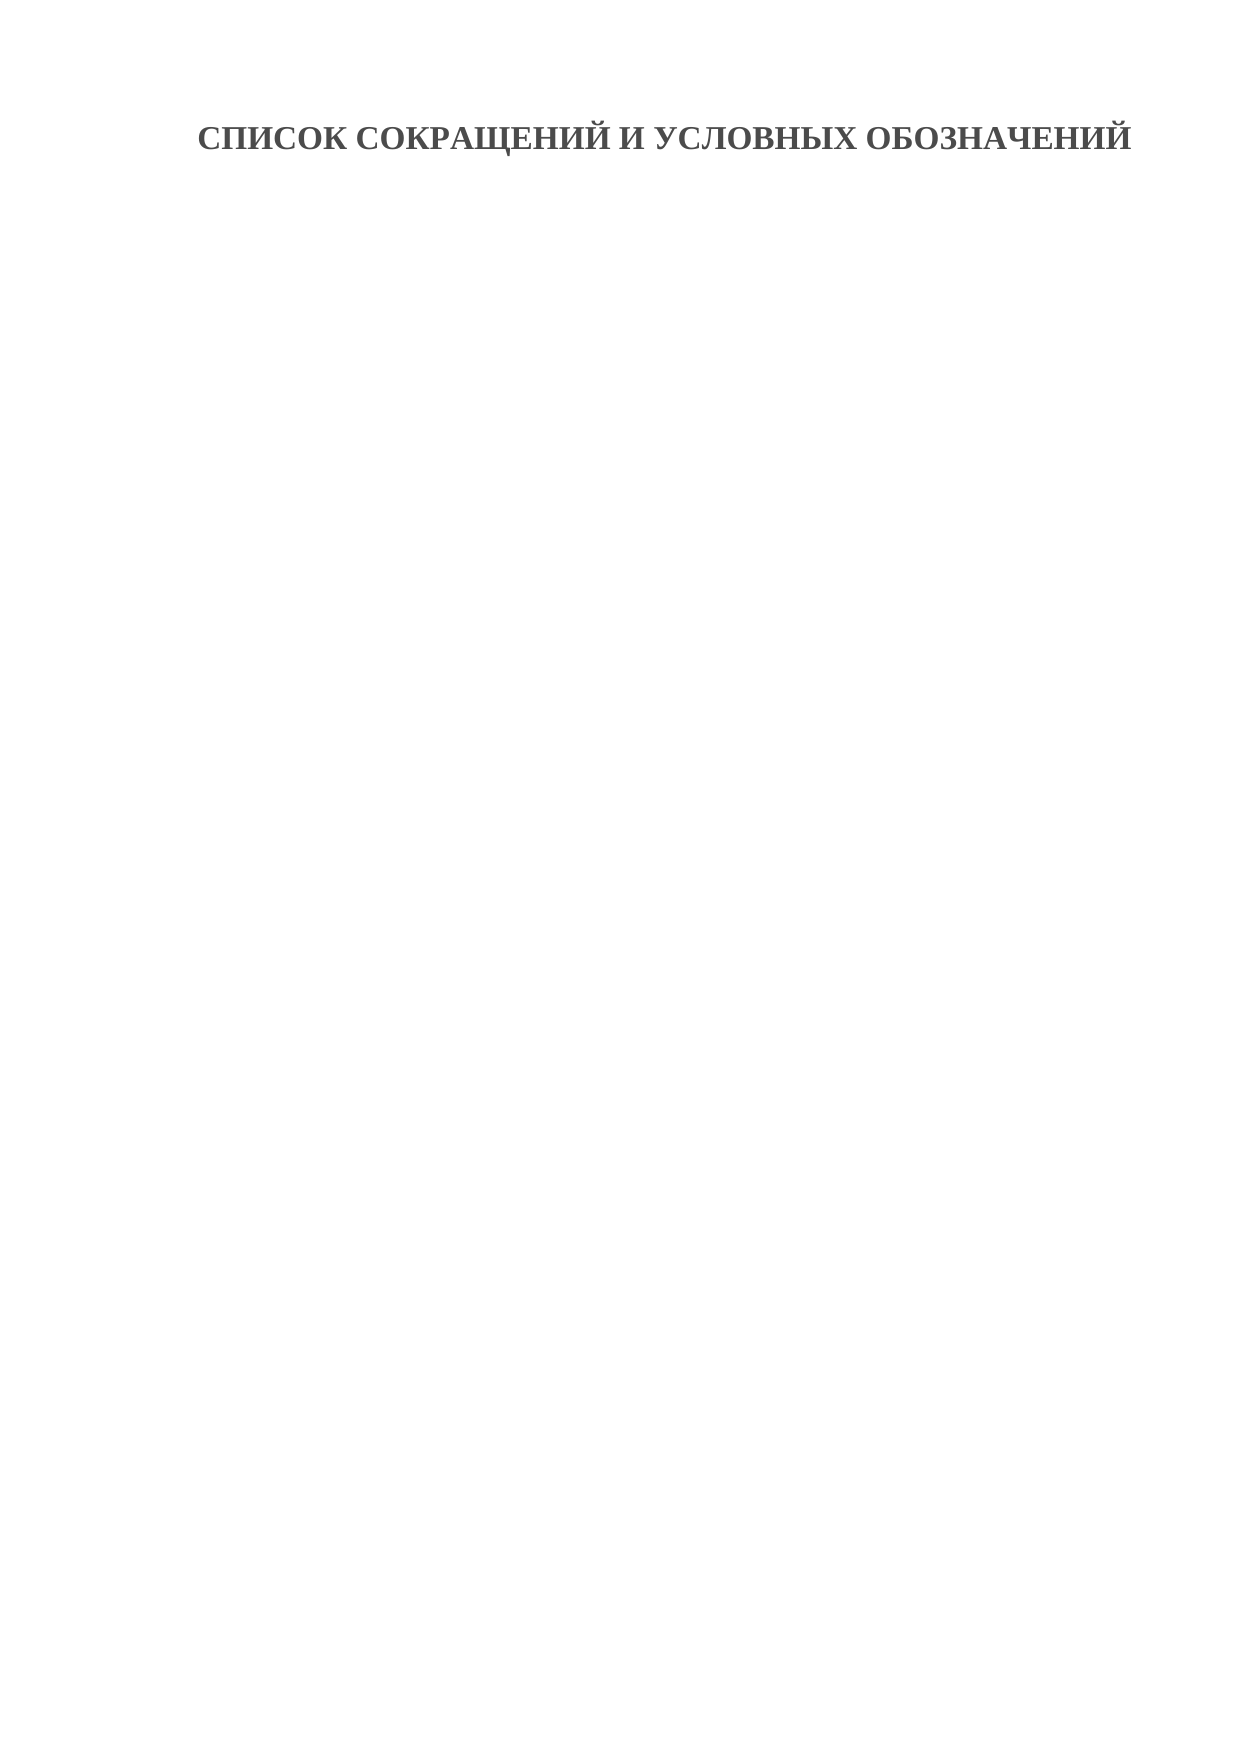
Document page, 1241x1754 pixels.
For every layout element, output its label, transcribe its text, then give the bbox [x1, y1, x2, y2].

text Список сокращений и условных обозначений [177, 118, 1152, 156]
